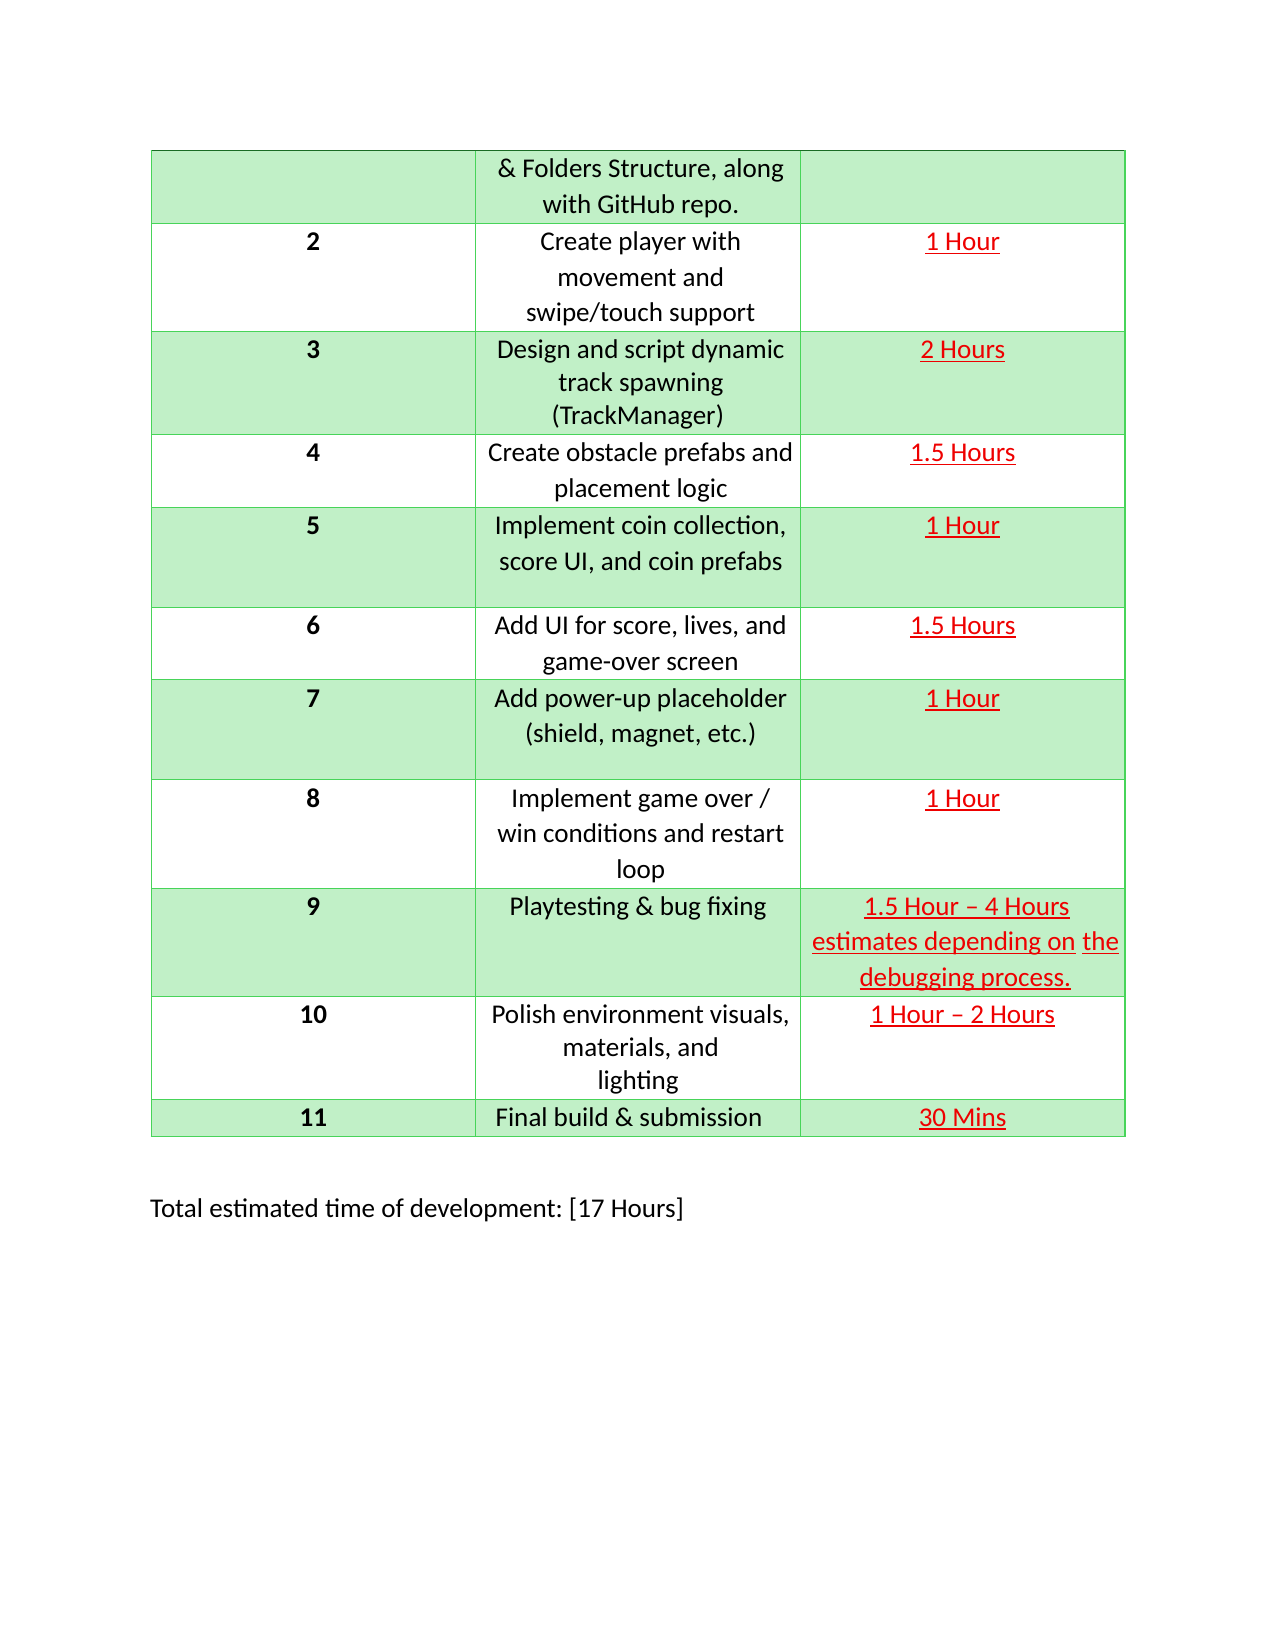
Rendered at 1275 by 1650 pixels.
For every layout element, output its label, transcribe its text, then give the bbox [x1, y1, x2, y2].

table_cell Implement coin collection, score UI, and coin prefabs [476, 508, 800, 607]
table_cell Add UI for score, lives, and game-over screen [476, 608, 800, 679]
table_cell 15 Mins [801, 151, 1124, 223]
table_cell 6 [152, 608, 475, 679]
table_cell 9 [152, 889, 475, 996]
text Total estimated time of development: [17 Hours] [150, 1192, 1127, 1225]
table_cell 1 Hour [801, 680, 1124, 779]
table_cell 3 [152, 332, 475, 434]
table_cell 1 Hour [801, 508, 1124, 607]
table_cell 2 [152, 224, 475, 331]
table_cell Create player with movement and swipe/touch support [476, 224, 800, 331]
table_cell Create obstacle prefabs and placement logic [476, 435, 800, 507]
table_cell 5 [152, 508, 475, 607]
table_cell Add power-up placeholder (shield, magnet, etc.) [476, 680, 800, 779]
table_cell 1.5 Hours [801, 608, 1124, 679]
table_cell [476, 151, 800, 223]
table_cell Final build & submission [476, 1100, 800, 1136]
table_cell Polish environment visuals, materials, and lighting [476, 997, 800, 1099]
table_cell 10 [152, 997, 475, 1099]
table_cell 2 Hours [801, 332, 1124, 434]
table_cell 30 Mins [801, 1100, 1124, 1136]
table_cell Playtesting & bug fixing [476, 889, 800, 996]
table_cell 4 [152, 435, 475, 507]
table_cell 7 [152, 680, 475, 779]
table_cell Design and script dynamic track spawning (TrackManager) [476, 332, 800, 434]
table_cell 1 [152, 151, 475, 223]
table_cell 1.5 Hours [801, 435, 1124, 507]
table_cell 1 Hour – 2 Hours [801, 997, 1124, 1099]
table_cell 8 [152, 780, 475, 887]
table_cell 11 [152, 1100, 475, 1136]
table_cell 1 Hour [801, 224, 1124, 331]
table_cell 1 Hour [801, 780, 1124, 887]
table_cell Implement game over / win conditions and restart loop [476, 780, 800, 887]
table_cell 1.5 Hour – 4 Hours estimates depending on the debugging process. [801, 889, 1124, 996]
